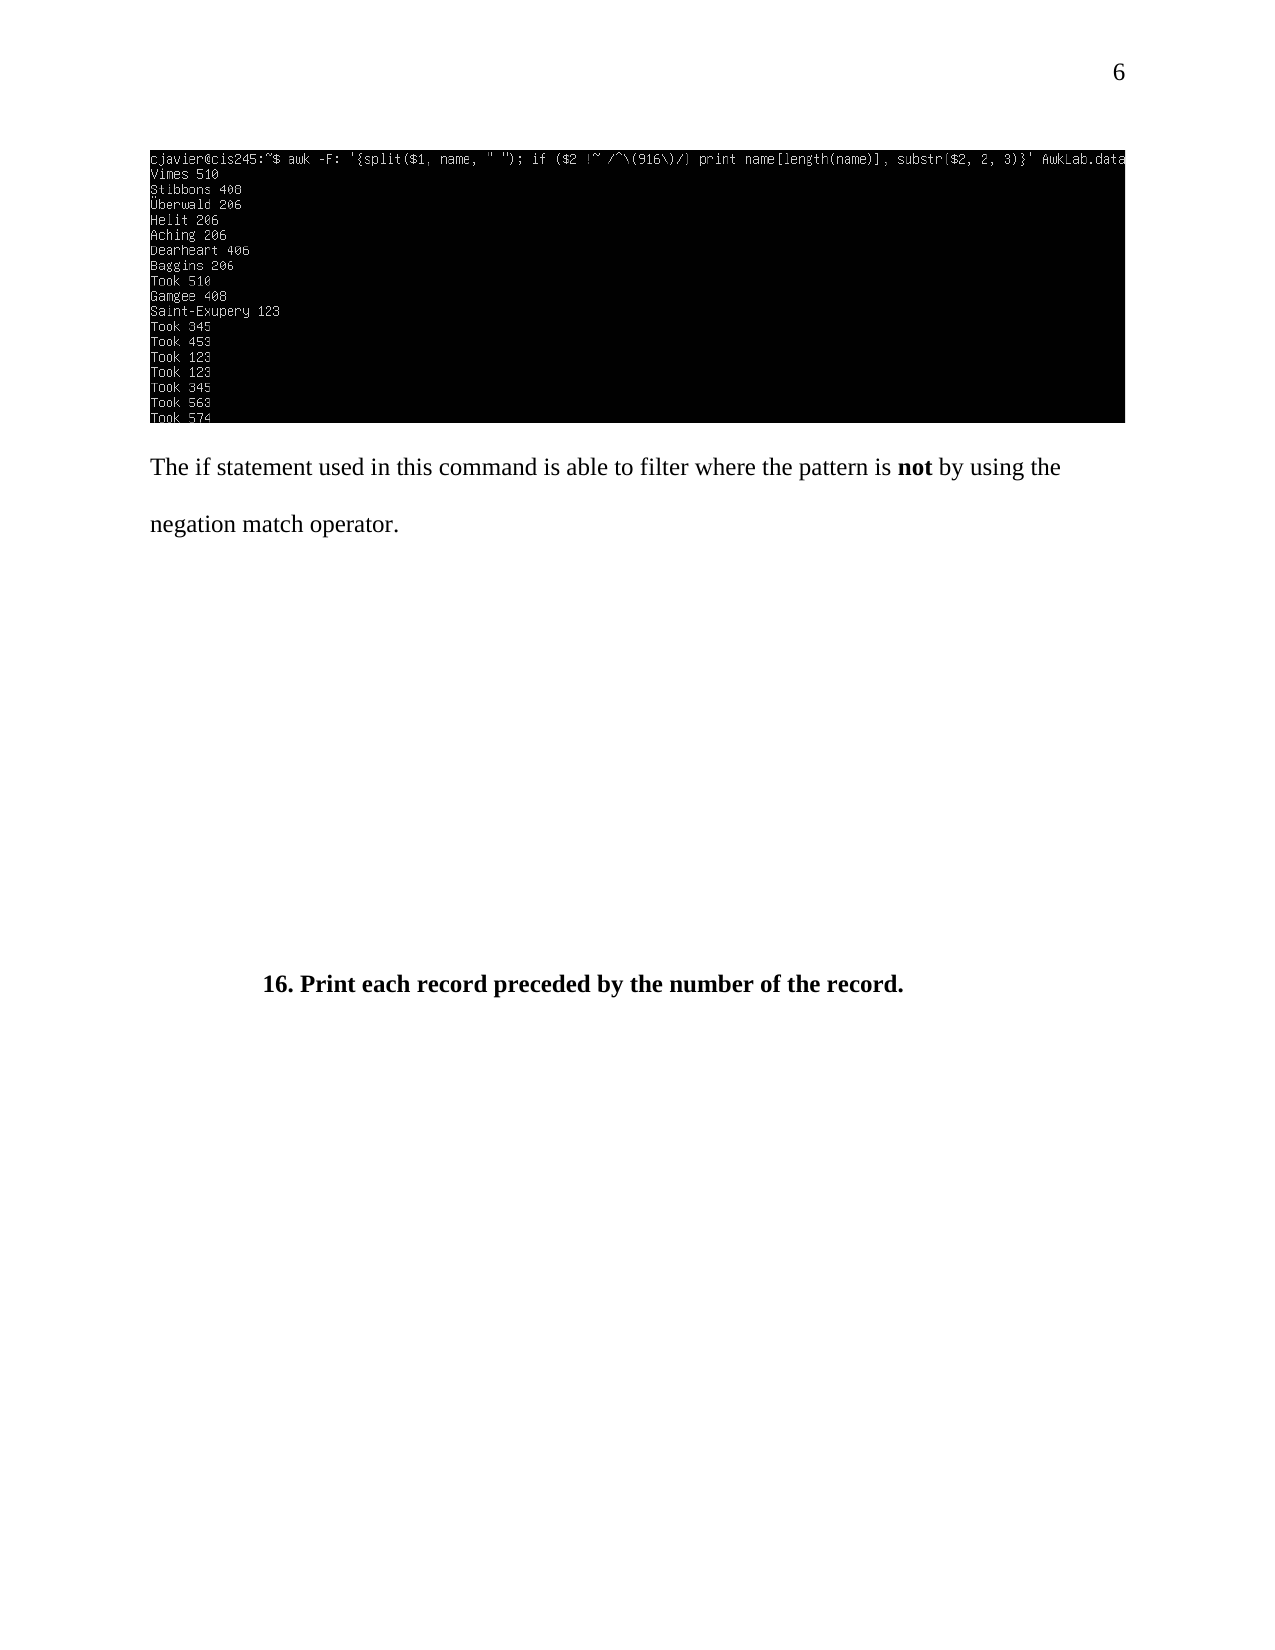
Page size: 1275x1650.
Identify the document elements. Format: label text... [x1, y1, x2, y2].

list Print each record preceded by the number of the record. [262, 969, 1125, 998]
text The if statement used in this command is able to filter where the pattern is not by using the negation match operator. [150, 452, 1125, 538]
picture [150, 150, 1125, 423]
